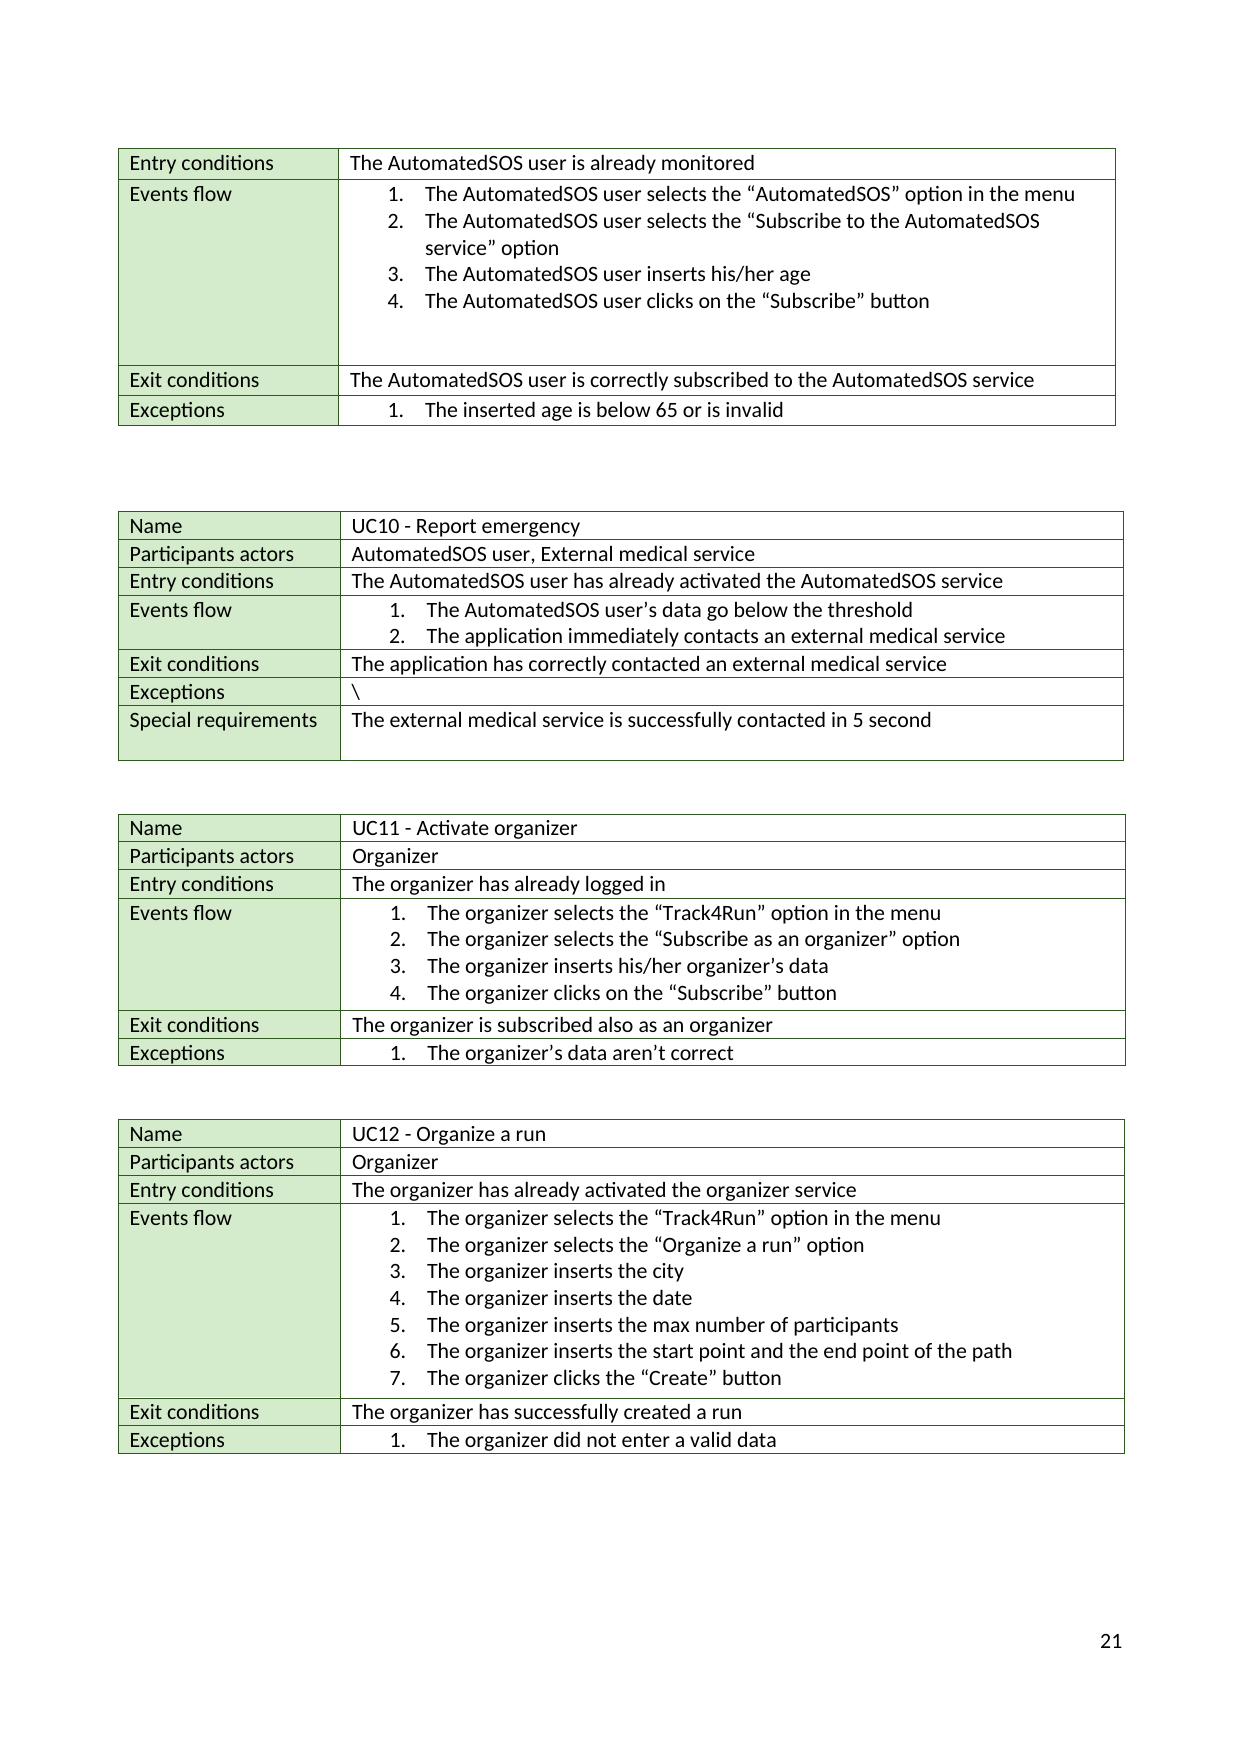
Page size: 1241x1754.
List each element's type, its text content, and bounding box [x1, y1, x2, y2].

table_cell Exceptions [119, 678, 340, 705]
table_cell Entry conditions [119, 149, 338, 179]
table_cell The organizer selects the “Track4Run” option in the menu The organizer selects the “Organize a run” option The organizer inserts the city The organizer inserts the date The organizer inserts the max number of participants The organizer inserts the start point and the end point of the path The organizer clicks the “Create” button [341, 1204, 1124, 1397]
table_cell Exceptions [119, 1039, 340, 1065]
table_cell Participants actors [119, 540, 340, 567]
table_header Name [119, 512, 340, 539]
table_cell Events flow [119, 899, 340, 1010]
table_cell The organizer is subscribed also as an organizer [341, 1011, 1125, 1038]
table_header Name [119, 815, 340, 841]
table_cell Special requirements [119, 706, 340, 760]
table_cell Exit conditions [119, 650, 340, 677]
table_cell Entry conditions [119, 870, 340, 898]
table_cell The inserted age is below 65 or is invalid [339, 396, 1115, 425]
table_cell The organizer’s data aren’t correct [341, 1039, 1125, 1065]
table_cell Participants actors [119, 842, 340, 869]
table_header UC12 - Organize a run [341, 1120, 1124, 1147]
table_cell \ [341, 678, 1123, 705]
table_cell Entry conditions [119, 1176, 340, 1203]
table_cell The organizer did not enter a valid data [341, 1426, 1124, 1453]
table_cell The organizer has successfully created a run [341, 1399, 1124, 1425]
table_cell The organizer has already activated the organizer service [341, 1176, 1124, 1203]
table_cell Events flow [119, 1204, 340, 1397]
table_cell The organizer selects the “Track4Run” option in the menu The organizer selects the “Subscribe as an organizer” option The organizer inserts his/her organizer’s data The organizer clicks on the “Subscribe” button [341, 899, 1125, 1010]
table_cell Organizer [341, 842, 1125, 869]
table_cell Exit conditions [119, 1399, 340, 1425]
table_cell Organizer [341, 1148, 1124, 1175]
table_cell Exceptions [119, 396, 338, 425]
table_cell Events flow [119, 180, 338, 365]
table_cell The external medical service is successfully contacted in 5 second [341, 706, 1123, 760]
table_cell Participants actors [119, 1148, 340, 1175]
table_cell The AutomatedSOS user has already activated the AutomatedSOS service [341, 568, 1123, 595]
table_cell Events flow [119, 596, 340, 649]
table_cell The AutomatedSOS user selects the “AutomatedSOS” option in the menu The AutomatedSOS user selects the “Subscribe to the AutomatedSOS service” option The AutomatedSOS user inserts his/her age The AutomatedSOS user clicks on the “Subscribe” button [339, 180, 1115, 365]
table_cell The organizer has already logged in [341, 870, 1125, 898]
table_cell Exceptions [119, 1426, 340, 1453]
table_cell The application has correctly contacted an external medical service [341, 650, 1123, 677]
table_cell AutomatedSOS user, External medical service [341, 540, 1123, 567]
table_cell Exit conditions [119, 1011, 340, 1038]
table_header UC10 - Report emergency [341, 512, 1123, 539]
table_header Name [119, 1120, 340, 1147]
table_cell The AutomatedSOS user’s data go below the threshold The application immediately contacts an external medical service [341, 596, 1123, 649]
table_cell Entry conditions [119, 568, 340, 595]
table_header UC11 - Activate organizer [341, 815, 1125, 841]
table_cell The AutomatedSOS user is correctly subscribed to the AutomatedSOS service [339, 366, 1115, 395]
table_cell The AutomatedSOS user is already monitored [339, 149, 1115, 179]
table_cell Exit conditions [119, 366, 338, 395]
